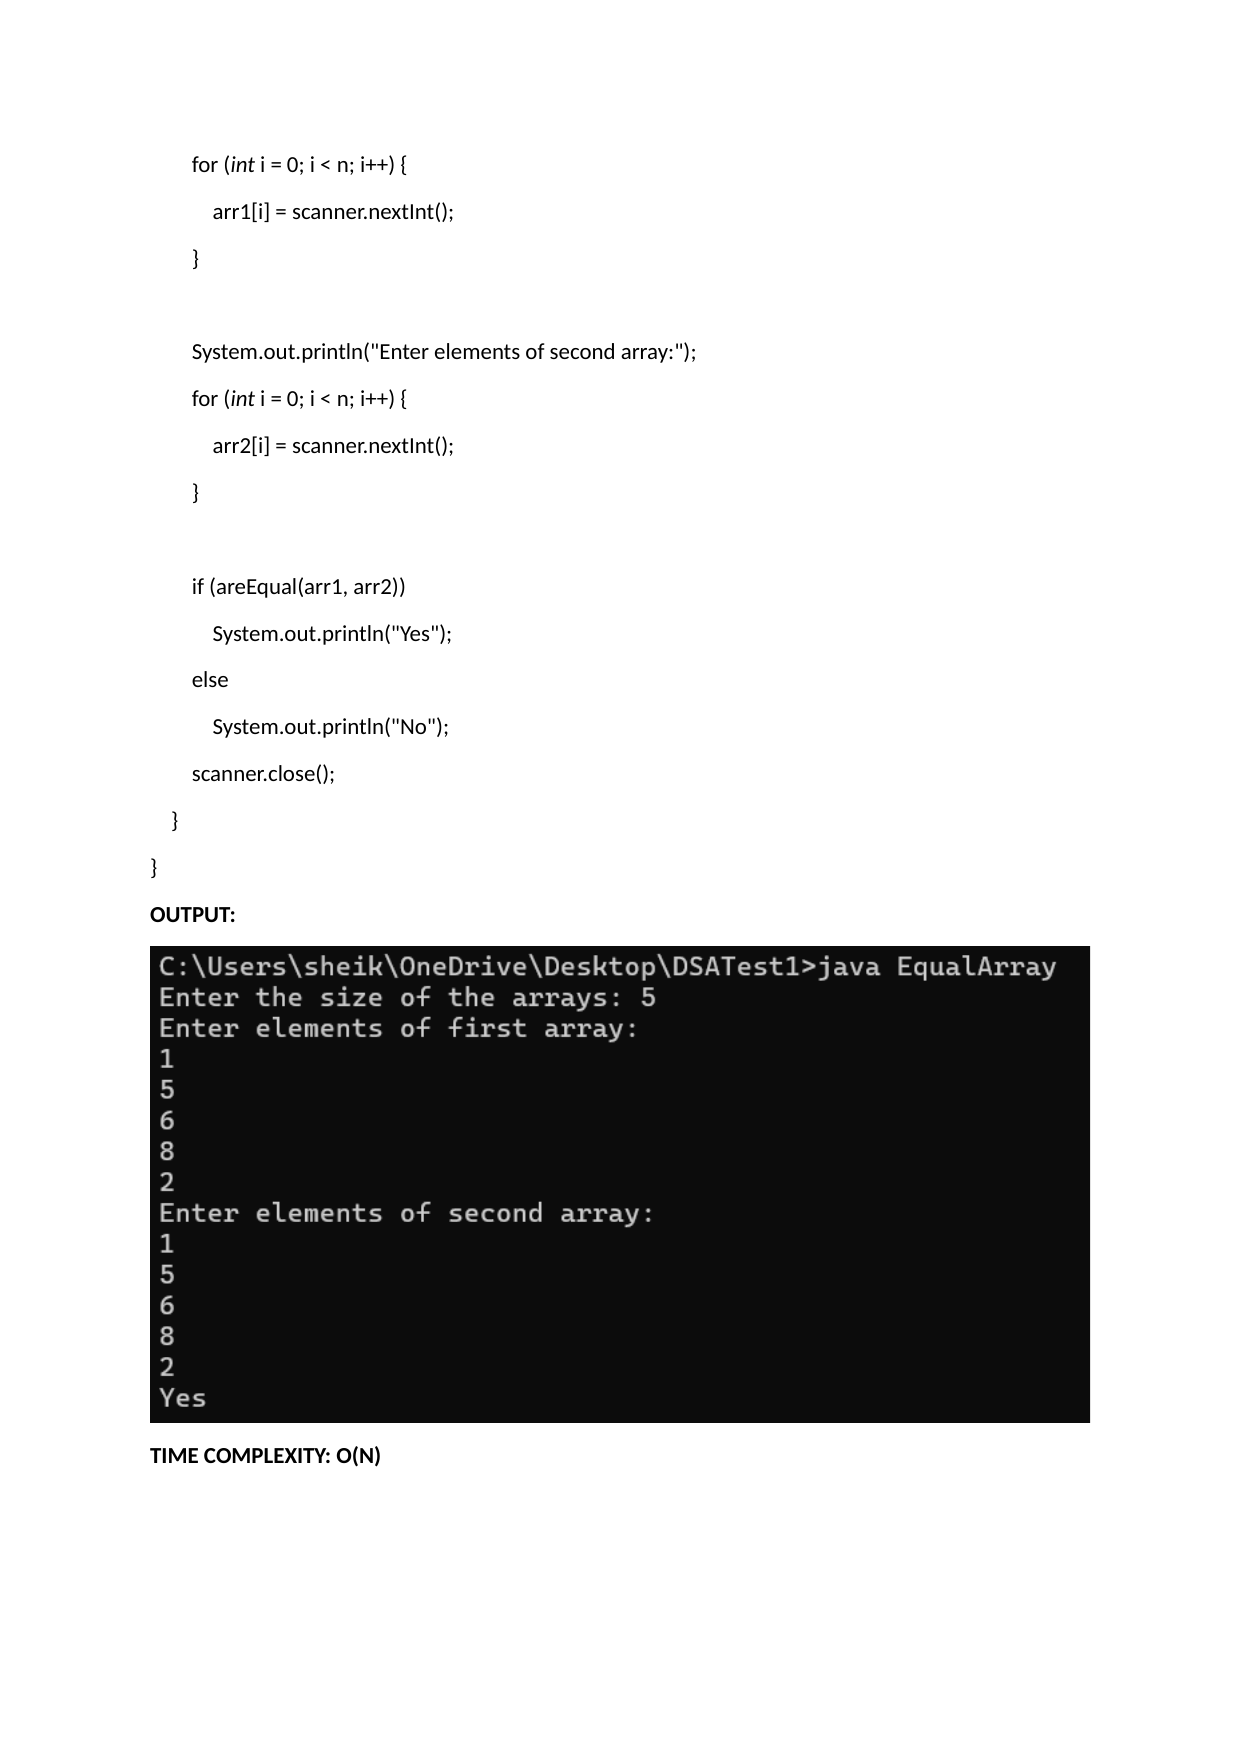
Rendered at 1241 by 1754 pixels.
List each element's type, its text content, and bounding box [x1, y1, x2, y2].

text for (int i = 0; i < n; i++) { [150, 384, 1090, 412]
text TIME COMPLEXITY: O(N) [150, 1441, 1090, 1469]
text System.out.println("Yes"); [150, 619, 1090, 647]
text } [150, 853, 1090, 881]
text arr1[i] = scanner.nextInt(); [150, 197, 1090, 225]
text System.out.println("No"); [150, 712, 1090, 741]
text scanner.close(); [150, 759, 1090, 787]
text if (areEqual(arr1, arr2)) [150, 572, 1090, 600]
text else [150, 666, 1090, 694]
text } [150, 244, 1090, 272]
text } [150, 478, 1090, 506]
text OUTPUT: [150, 900, 1090, 928]
text } [150, 806, 1090, 834]
picture [150, 946, 1091, 1423]
text for (int i = 0; i < n; i++) { [150, 150, 1090, 178]
text System.out.println("Enter elements of second array:"); [150, 337, 1090, 366]
text arr2[i] = scanner.nextInt(); [150, 431, 1090, 459]
